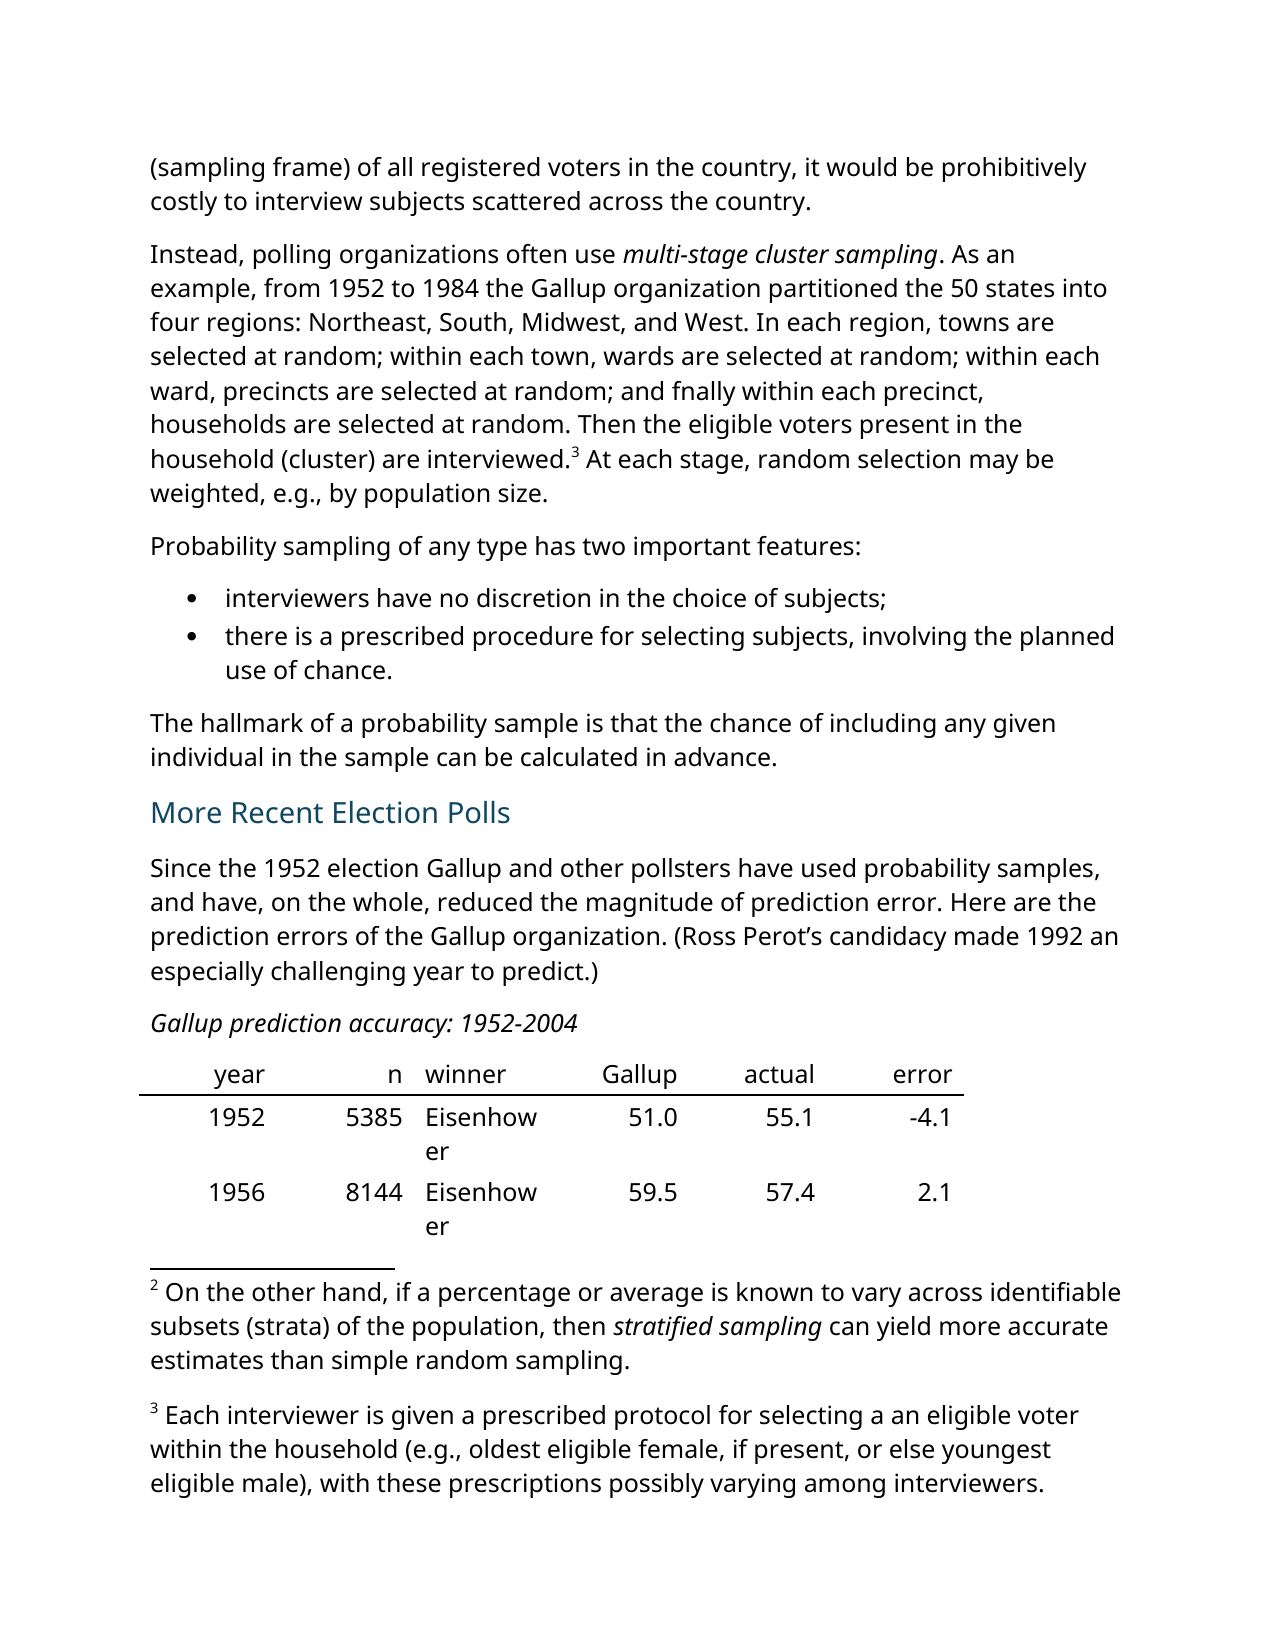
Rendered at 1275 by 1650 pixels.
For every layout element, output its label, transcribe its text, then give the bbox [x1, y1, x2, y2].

table_cell 55.1 [689, 1096, 826, 1171]
table_cell 59.5 [551, 1171, 689, 1247]
text Probability sampling of any type has two important features: [150, 528, 1125, 562]
table_header winner [414, 1053, 551, 1094]
table_cell 5385 [276, 1096, 414, 1171]
table_cell -4.1 [826, 1096, 964, 1171]
table_cell 57.4 [689, 1171, 826, 1247]
table_header n [276, 1053, 414, 1094]
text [150, 150, 1125, 218]
table_cell 1952 [139, 1096, 276, 1171]
table_header error [826, 1053, 964, 1094]
table_cell 1956 [139, 1171, 276, 1247]
table_header Gallup [551, 1053, 689, 1094]
text Instead, polling organizations often use multi-stage cluster sampling. As an example, from 1952 to 1984 the Gallup organization partitioned the 50 states into four regions: Northeast, South, Midwest, and West. In each region, towns are selected at random; within each town, wards are selected at random; within each ward, precincts are selected at random; and fnally within each precinct, households are selected at random. Then the eligible voters present in the household (cluster) are interviewed. At each stage, random selection may be weighted, e.g., by population size. [150, 237, 1125, 509]
table_header actual [689, 1053, 826, 1094]
table_cell Eisenhower [414, 1096, 551, 1171]
table_cell 2.1 [826, 1171, 964, 1247]
table_cell 8144 [276, 1171, 414, 1247]
text Since the 1952 election Gallup and other pollsters have used probability samples, and have, on the whole, reduced the magnitude of prediction error. Here are the prediction errors of the Gallup organization. (Ross Perot’s candidacy made 1992 an especially challenging year to predict.) [150, 851, 1125, 987]
text The hallmark of a probability sample is that the chance of including any given individual in the sample can be calculated in advance. [150, 706, 1125, 774]
list interviewers have no discretion in the choice of subjects; [187, 581, 1125, 615]
subtitle More Recent Election Polls [150, 792, 1125, 832]
text Gallup prediction accuracy: 1952-2004 [150, 1006, 1125, 1040]
table_header year [139, 1053, 276, 1094]
list there is a prescribed procedure for selecting subjects, involving the planned use of chance. [187, 619, 1125, 687]
table_cell Eisenhower [414, 1171, 551, 1247]
table_cell 51.0 [551, 1096, 689, 1171]
